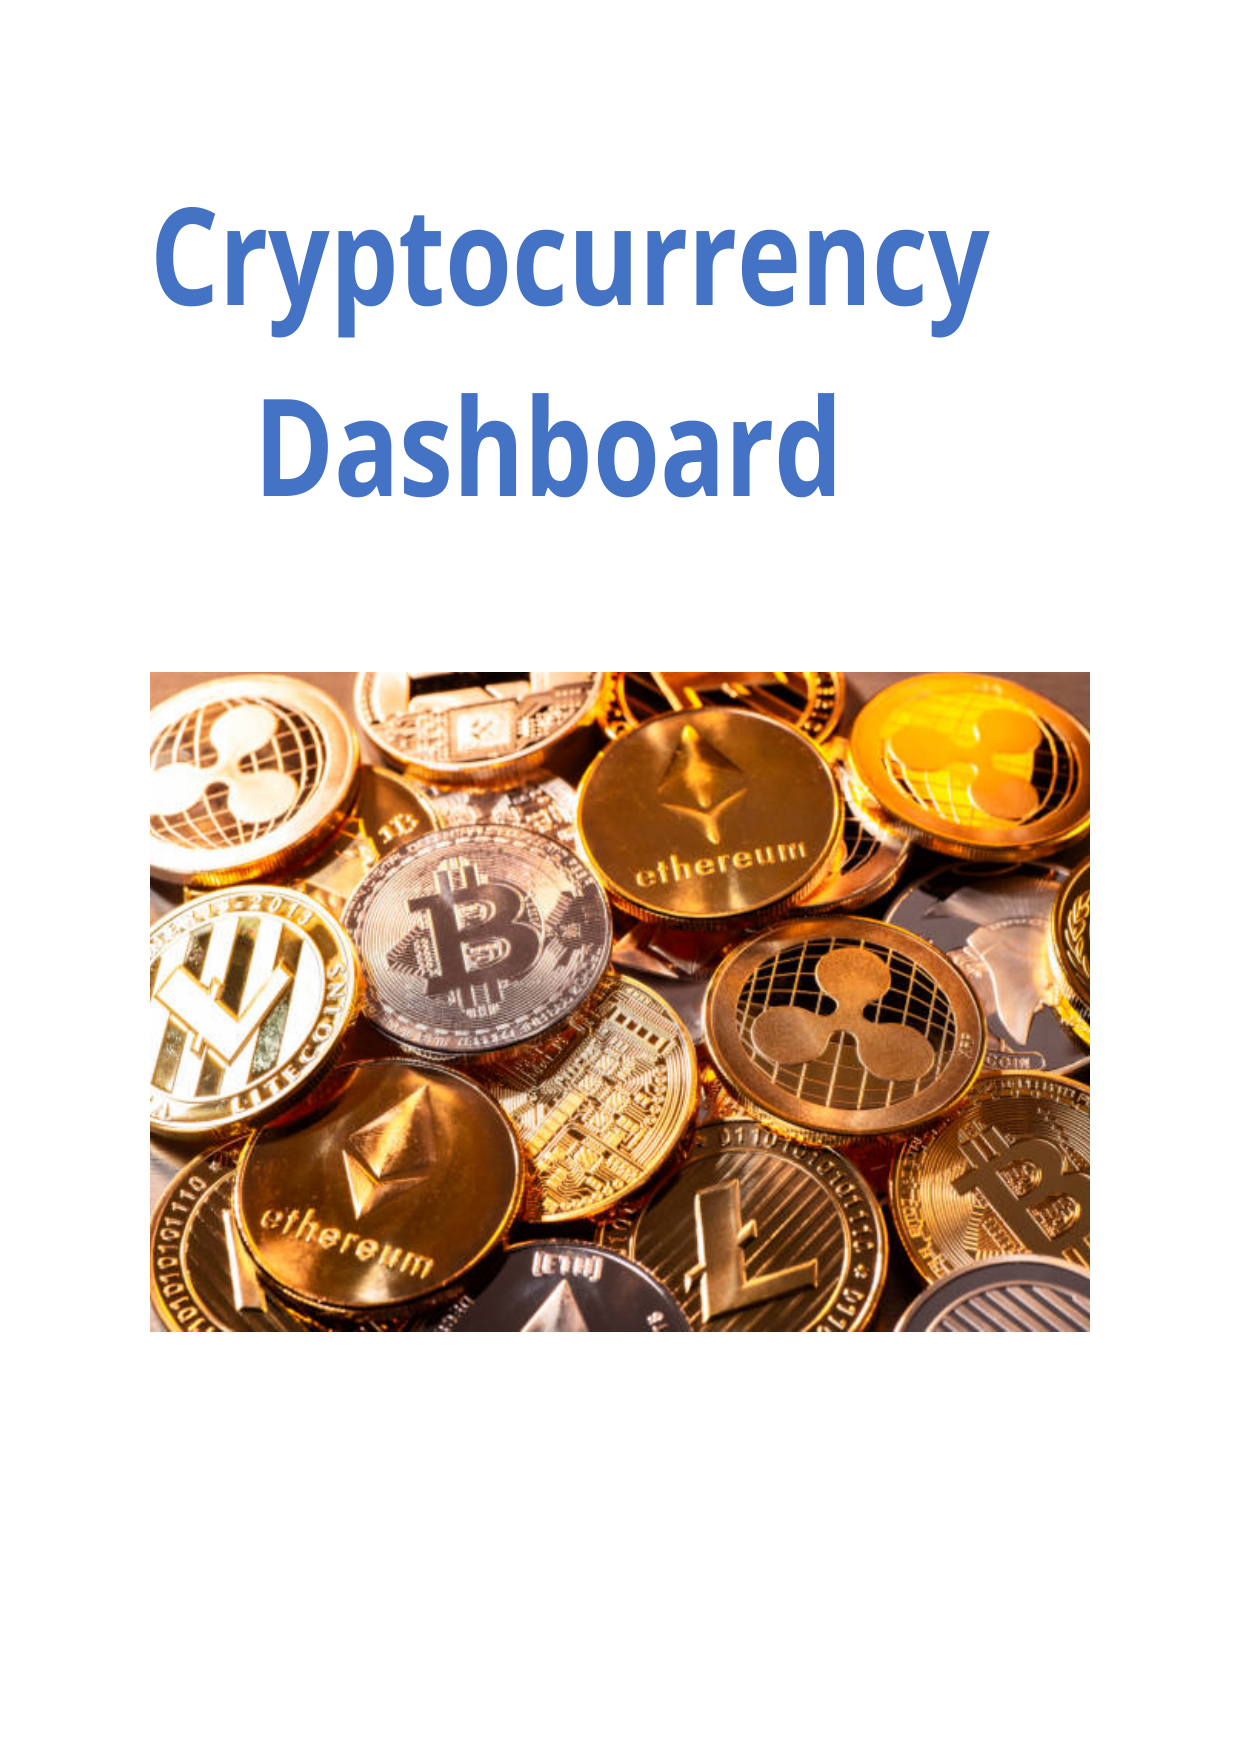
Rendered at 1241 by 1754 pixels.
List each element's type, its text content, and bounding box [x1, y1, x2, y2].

title Cryptocurrency [150, 160, 1090, 341]
title Dashboard [150, 351, 1090, 532]
picture [150, 672, 1090, 1332]
